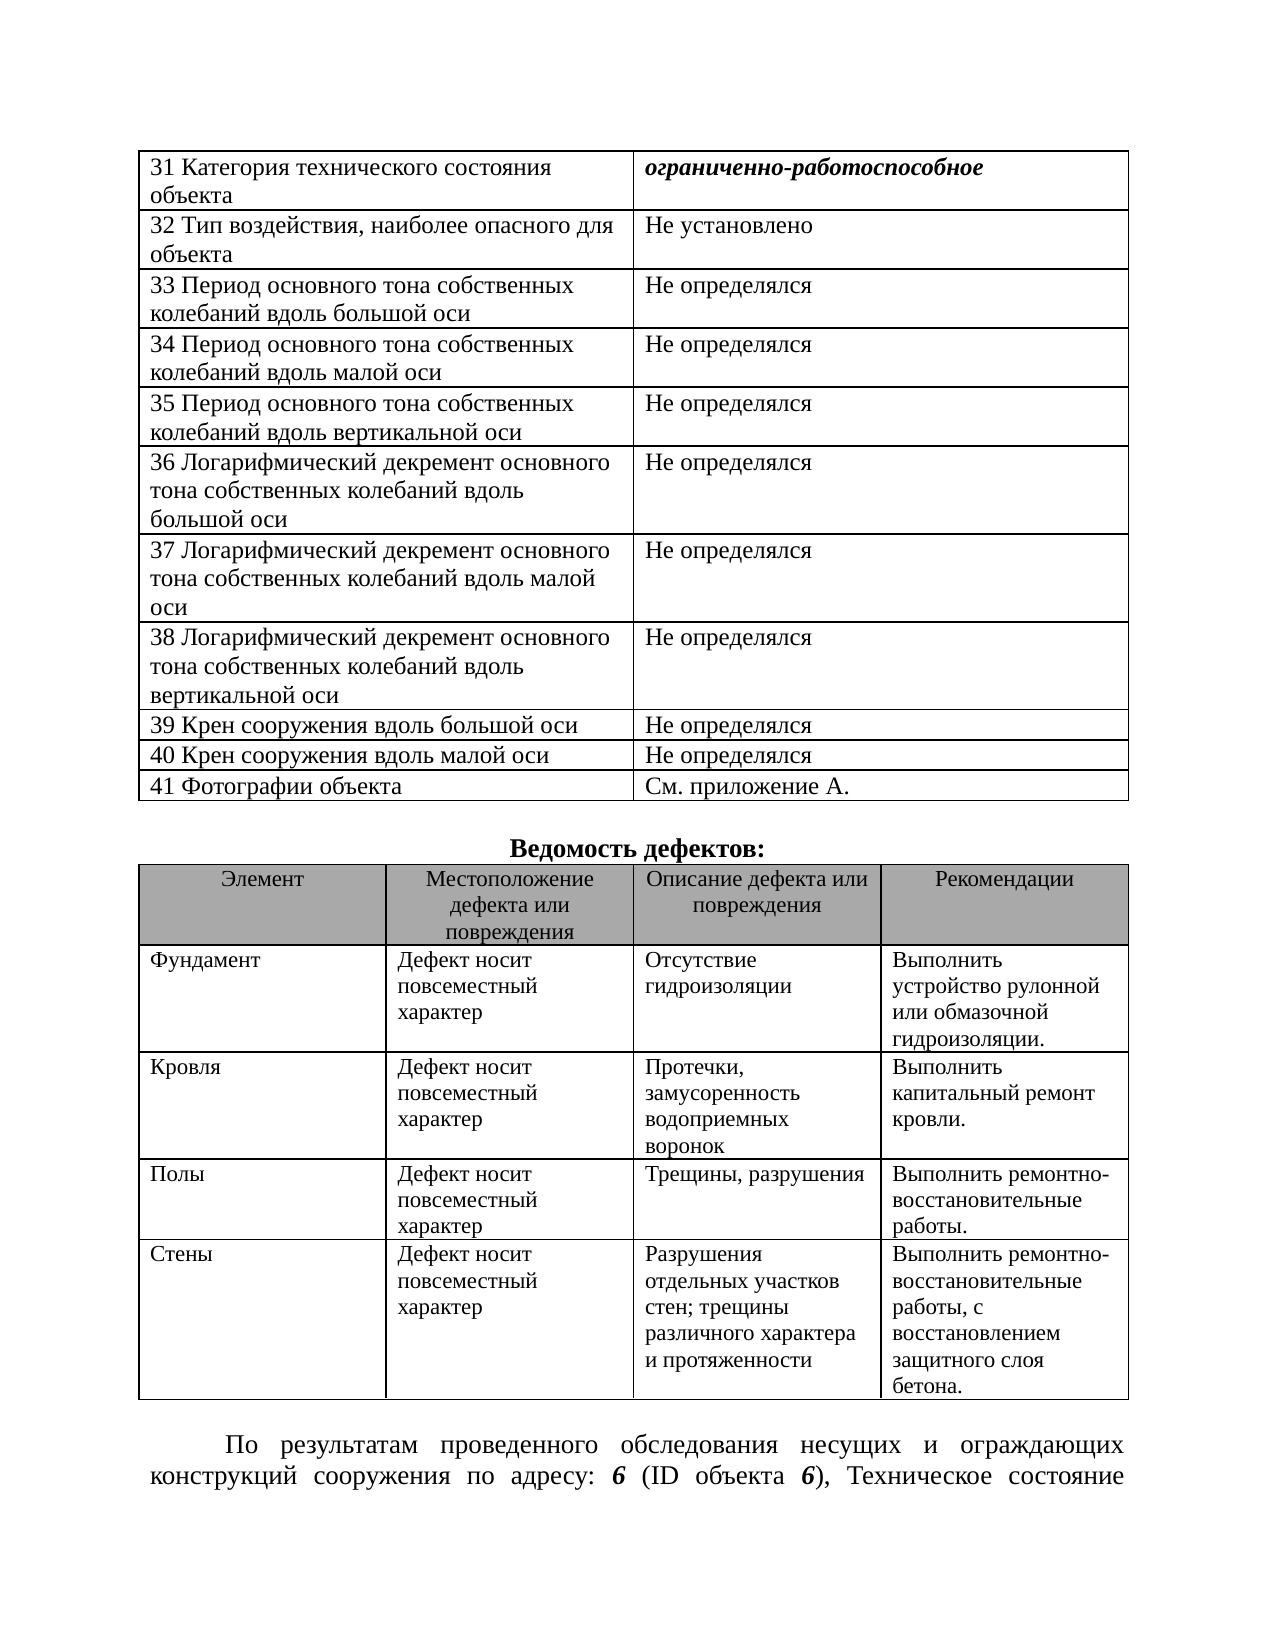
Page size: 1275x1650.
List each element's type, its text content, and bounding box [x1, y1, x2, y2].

table_cell Не определялся [634, 535, 1128, 621]
table_cell ограниченно-работоспособное [634, 152, 1128, 209]
table_cell Полы [140, 1160, 385, 1239]
table_cell Трещины, разрушения [634, 1160, 880, 1239]
table_cell Выполнить капитальный ремонт кровли. [882, 1053, 1128, 1158]
table_cell Дефект носит повсеместный характер [387, 946, 633, 1051]
table_cell Не определялся [634, 388, 1128, 445]
table_cell 33 Период основного тона собственных колебаний вдоль большой оси [140, 270, 633, 327]
table_cell 34 Период основного тона собственных колебаний вдоль малой оси [140, 329, 633, 386]
table_cell 32 Тип воздействия, наиболее опасного для объекта [140, 211, 633, 268]
table_cell Выполнить ремонтно-восстановительные работы, с восстановлением защитного слоя бетона. [882, 1240, 1128, 1398]
table_cell См. приложение А. [634, 771, 1128, 800]
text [150, 1400, 1125, 1499]
text Ведомость дефектов: [150, 801, 1125, 863]
table_cell Дефект носит повсеместный характер [387, 1160, 633, 1239]
table_cell Дефект носит повсеместный характер [387, 1240, 633, 1398]
table_cell Протечки, замусоренность водоприемных воронок [634, 1053, 880, 1158]
table_cell 38 Логарифмический декремент основного тона собственных колебаний вдоль вертикальной оси [140, 623, 633, 709]
table_cell 37 Логарифмический декремент основного тона собственных колебаний вдоль малой оси [140, 535, 633, 621]
table_header Местоположение дефекта или повреждения [387, 865, 633, 944]
table_cell Не определялся [634, 741, 1128, 769]
table_cell 40 Крен сооружения вдоль малой оси [140, 741, 633, 769]
table_cell Не определялся [634, 447, 1128, 533]
table_cell 39 Крен сооружения вдоль большой оси [140, 710, 633, 739]
table_cell 31 Категория технического состояния объекта [140, 152, 633, 209]
table_cell 35 Период основного тона собственных колебаний вдоль вертикальной оси [140, 388, 633, 445]
table_cell Кровля [140, 1053, 385, 1158]
table_cell Дефект носит повсеместный характер [387, 1053, 633, 1158]
table_header Рекомендации [882, 865, 1128, 944]
table_cell Выполнить устройство рулонной или обмазочной гидроизоляции. [882, 946, 1128, 1051]
table_cell Фундамент [140, 946, 385, 1051]
table_header Элемент [140, 865, 385, 944]
table_cell 41 Фотографии объекта [140, 771, 633, 800]
table_cell Не определялся [634, 623, 1128, 709]
table_cell Разрушения отдельных участков стен; трещины различного характера и протяженности [634, 1240, 880, 1398]
table_cell Отсутствие гидроизоляции [634, 946, 880, 1051]
table_cell Не определялся [634, 270, 1128, 327]
table_header Описание дефекта или повреждения [634, 865, 880, 944]
table_cell Не установлено [634, 211, 1128, 268]
table_cell Не определялся [634, 710, 1128, 739]
table_cell Не определялся [634, 329, 1128, 386]
table_cell 36 Логарифмический декремент основного тона собственных колебаний вдоль большой оси [140, 447, 633, 533]
table_cell Выполнить ремонтно-восстановительные работы. [882, 1160, 1128, 1239]
table_cell Стены [140, 1240, 385, 1398]
